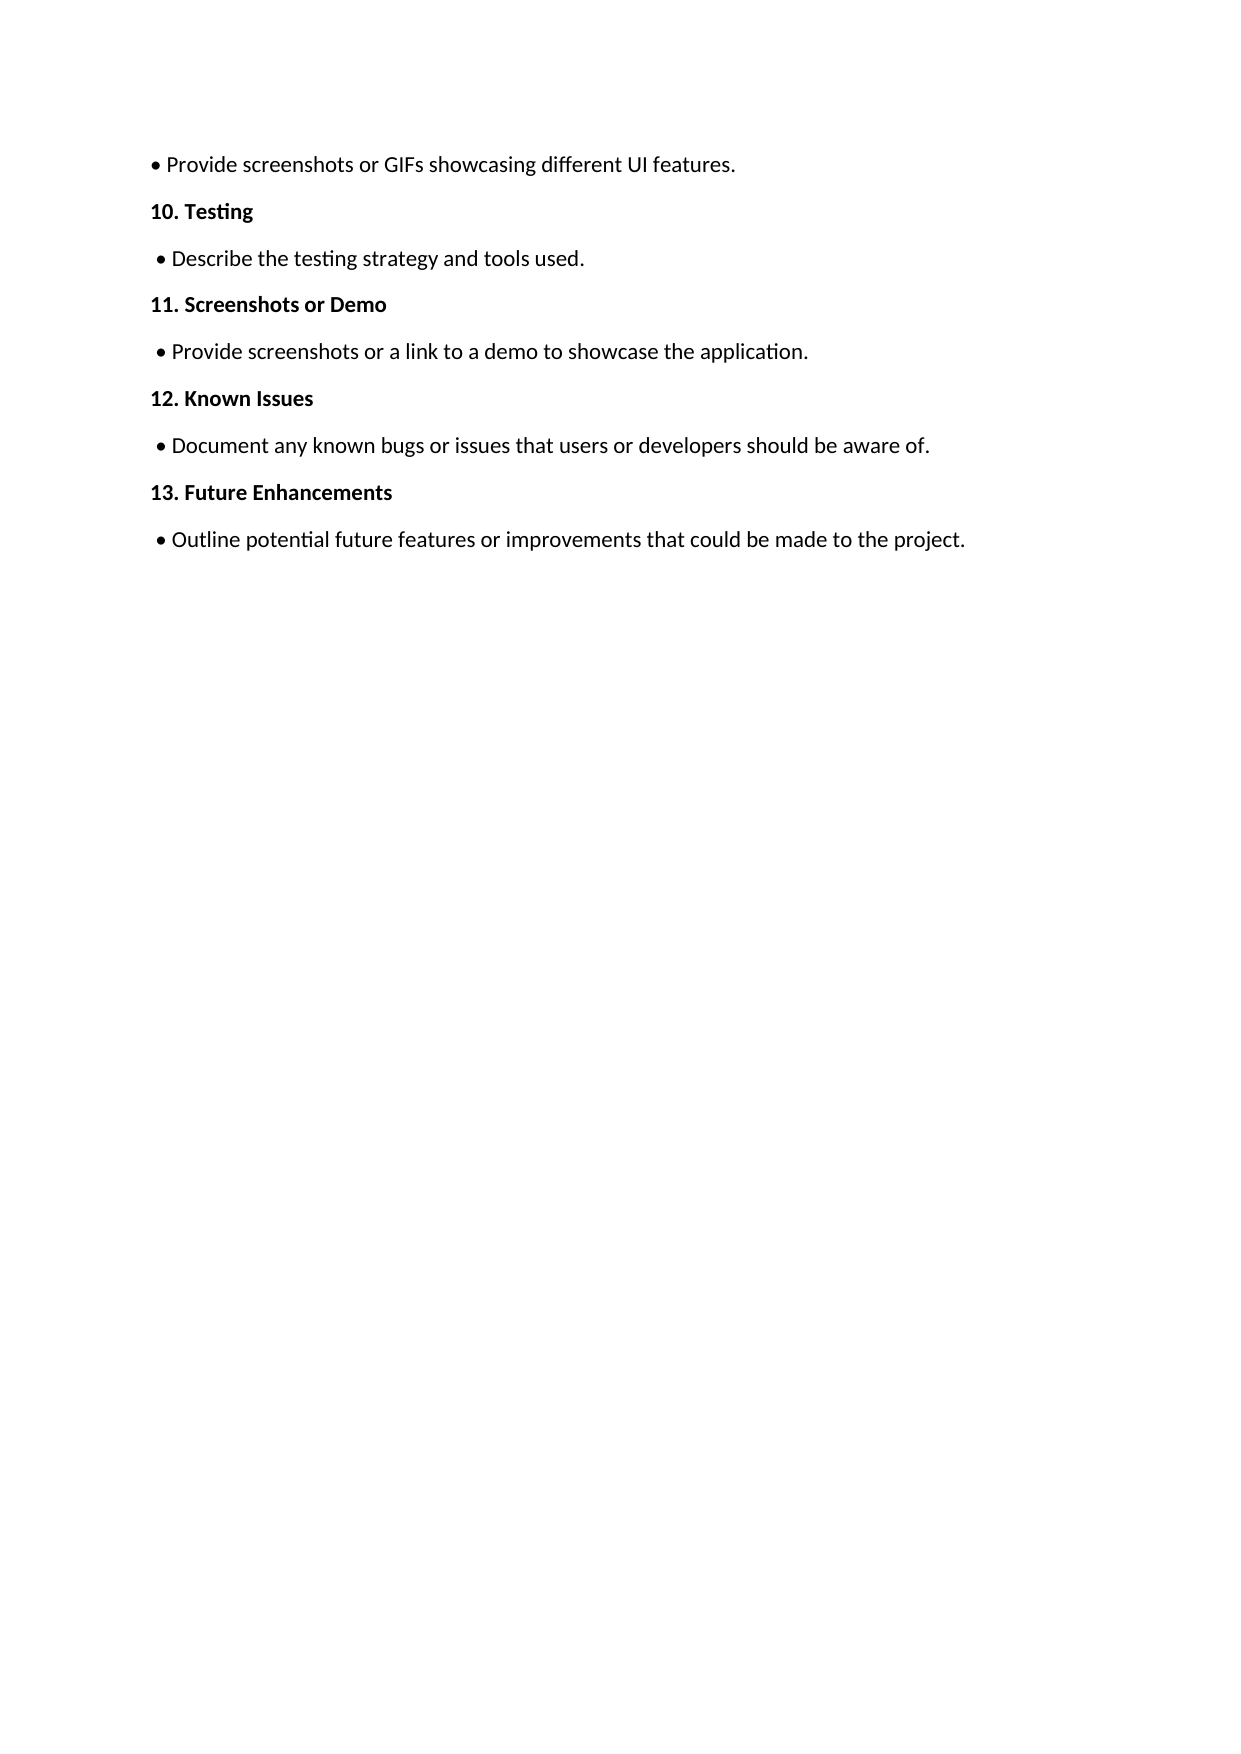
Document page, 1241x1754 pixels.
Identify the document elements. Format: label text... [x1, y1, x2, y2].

text • Outline potential future features or improvements that could be made to the project. [150, 525, 1090, 553]
text 12. Known Issues [150, 384, 1090, 412]
text • Describe the testing strategy and tools used. [150, 244, 1090, 272]
text 10. Testing [150, 197, 1090, 225]
text • Provide screenshots or a link to a demo to showcase the application. [150, 337, 1090, 366]
text 11. Screenshots or Demo [150, 291, 1090, 319]
text 13. Future Enhancements [150, 478, 1090, 506]
text • Document any known bugs or issues that users or developers should be aware of. [150, 431, 1090, 459]
text • Provide screenshots or GIFs showcasing different UI features. [150, 150, 1090, 178]
